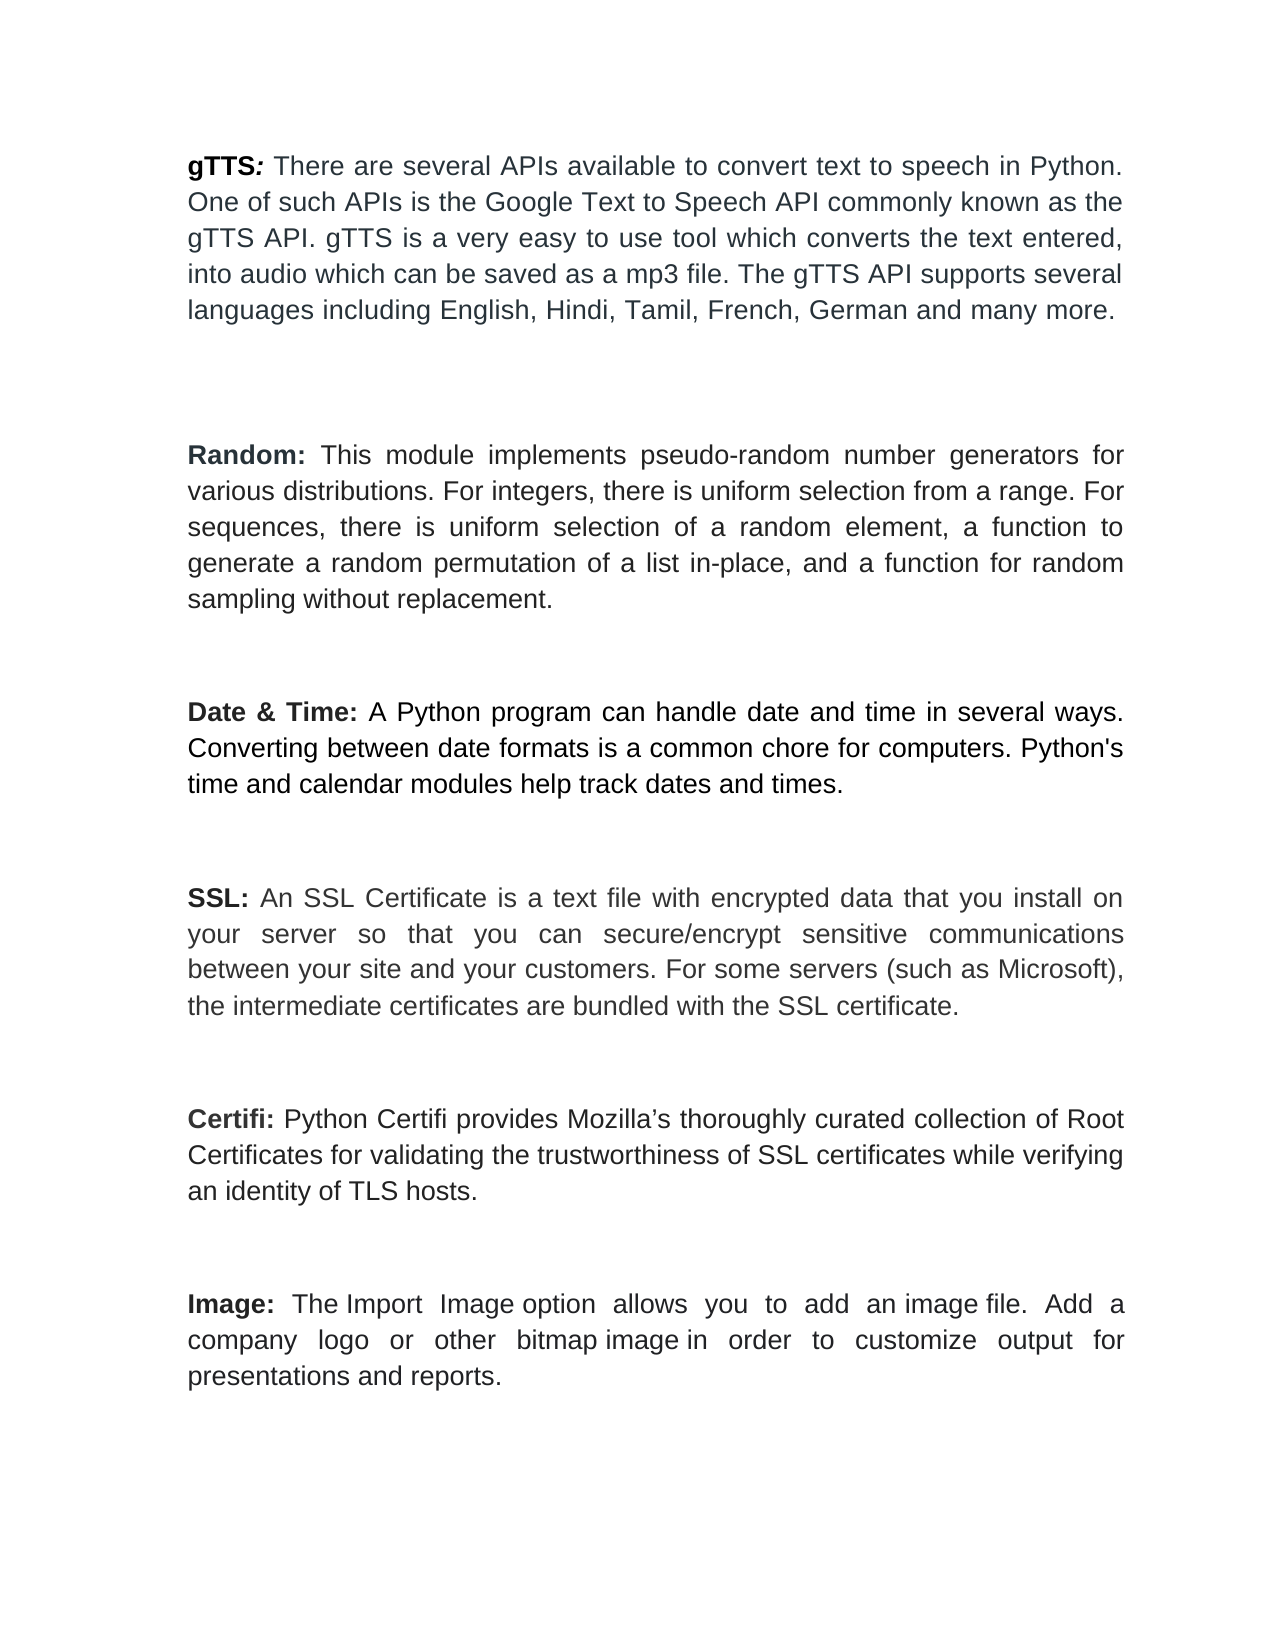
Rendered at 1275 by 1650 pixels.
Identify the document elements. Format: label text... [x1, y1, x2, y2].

text gTTS: There are several APIs available to convert text to speech in Python. One of such APIs is the Google Text to Speech API commonly known as the gTTS API. gTTS is a very easy to use tool which converts the text entered, into audio which can be saved as a mp3 file. The gTTS API supports several languages including English, Hindi, Tamil, French, German and many more. [187, 150, 1125, 357]
text Random: This module implements pseudo-random number generators for various distributions. For integers, there is uniform selection from a range. For sequences, there is uniform selection of a random element, a function to generate a random permutation of a list in-place, and a function for random sampling without replacement. [187, 487, 1125, 614]
text Image: The Import Image option allows you to add an image file. Add a company logo or other bitmap image in order to customize output for presentations and reports. [187, 1288, 1125, 1392]
text Certifi: Python Certifi provides Mozilla’s thoroughly curated collection of Root Certificates for validating the trustworthiness of SSL certificates while verifying an identity of TLS hosts. [187, 1103, 1125, 1206]
text Date & Time: A Python program can handle date and time in several ways. Converting between date formats is a common chore for computers. Python's time and calendar modules help track dates and times. [187, 696, 1125, 799]
text Random: This module implements pseudo-random number generators for various distributions. For integers, there is uniform selection from a range. For sequences, there is uniform selection of a random element, a function to generate a random permutation of a list in-place, and a function for random sampling without replacement. [187, 439, 1125, 486]
text SSL: An SSL Certificate is a text file with encrypted data that you install on your server so that you can secure/encrypt sensitive communications between your site and your customers. For some servers (such as Microsoft), the intermediate certificates are bundled with the SSL certificate. [187, 930, 1125, 1021]
text SSL: An SSL Certificate is a text file with encrypted data that you install on your server so that you can secure/encrypt sensitive communications between your site and your customers. For some servers (such as Microsoft), the intermediate certificates are bundled with the SSL certificate. [187, 882, 1125, 929]
